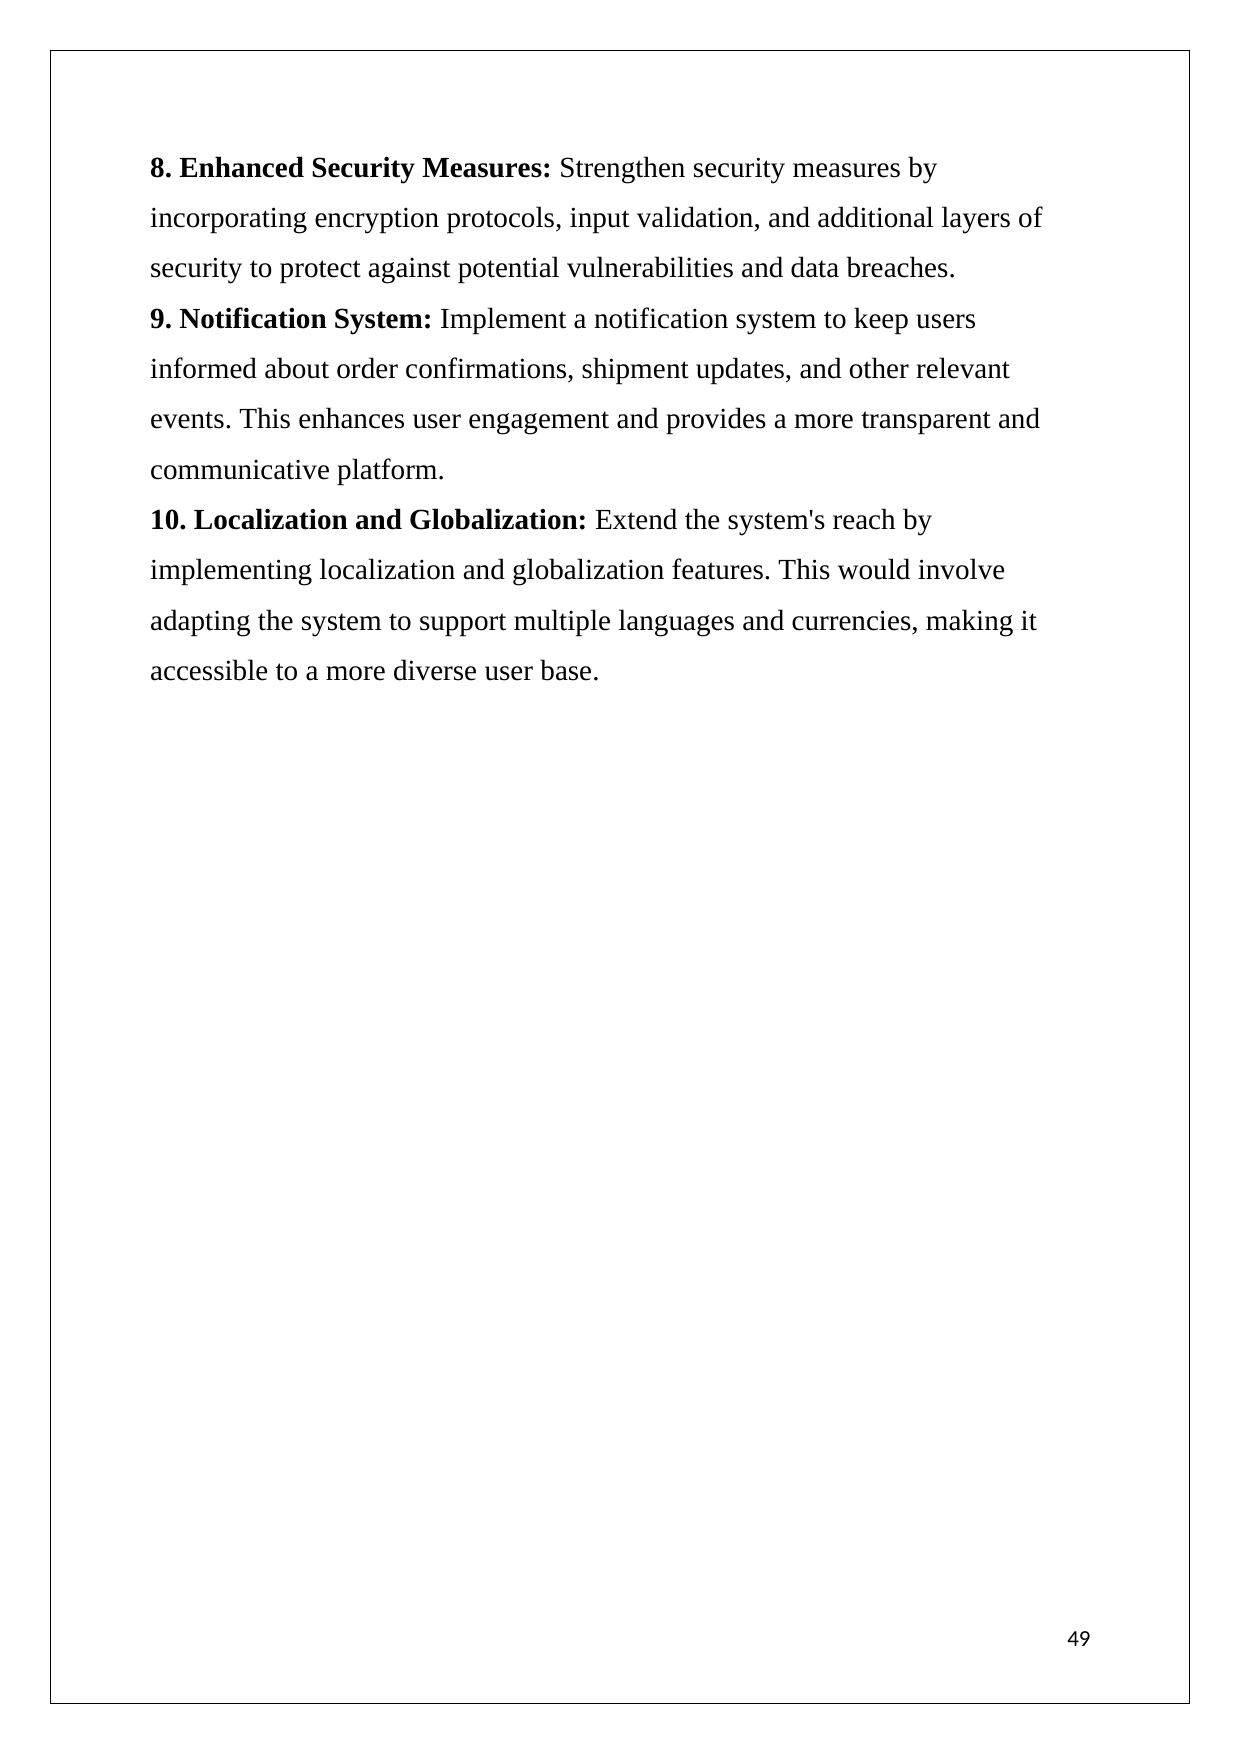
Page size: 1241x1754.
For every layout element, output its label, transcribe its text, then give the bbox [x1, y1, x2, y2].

list 9. Notification System: Implement a notification system to keep users informed about order confirmations, shipment updates, and other relevant events. This enhances user engagement and provides a more transparent and communicative platform. [150, 301, 1090, 485]
list 8. Enhanced Security Measures: Strengthen security measures by incorporating encryption protocols, input validation, and additional layers of security to protect against potential vulnerabilities and data breaches. [150, 150, 1090, 284]
list 10. Localization and Globalization: Extend the system's reach by implementing localization and globalization features. This would involve adapting the system to support multiple languages and currencies, making it accessible to a more diverse user base. [150, 502, 1090, 687]
